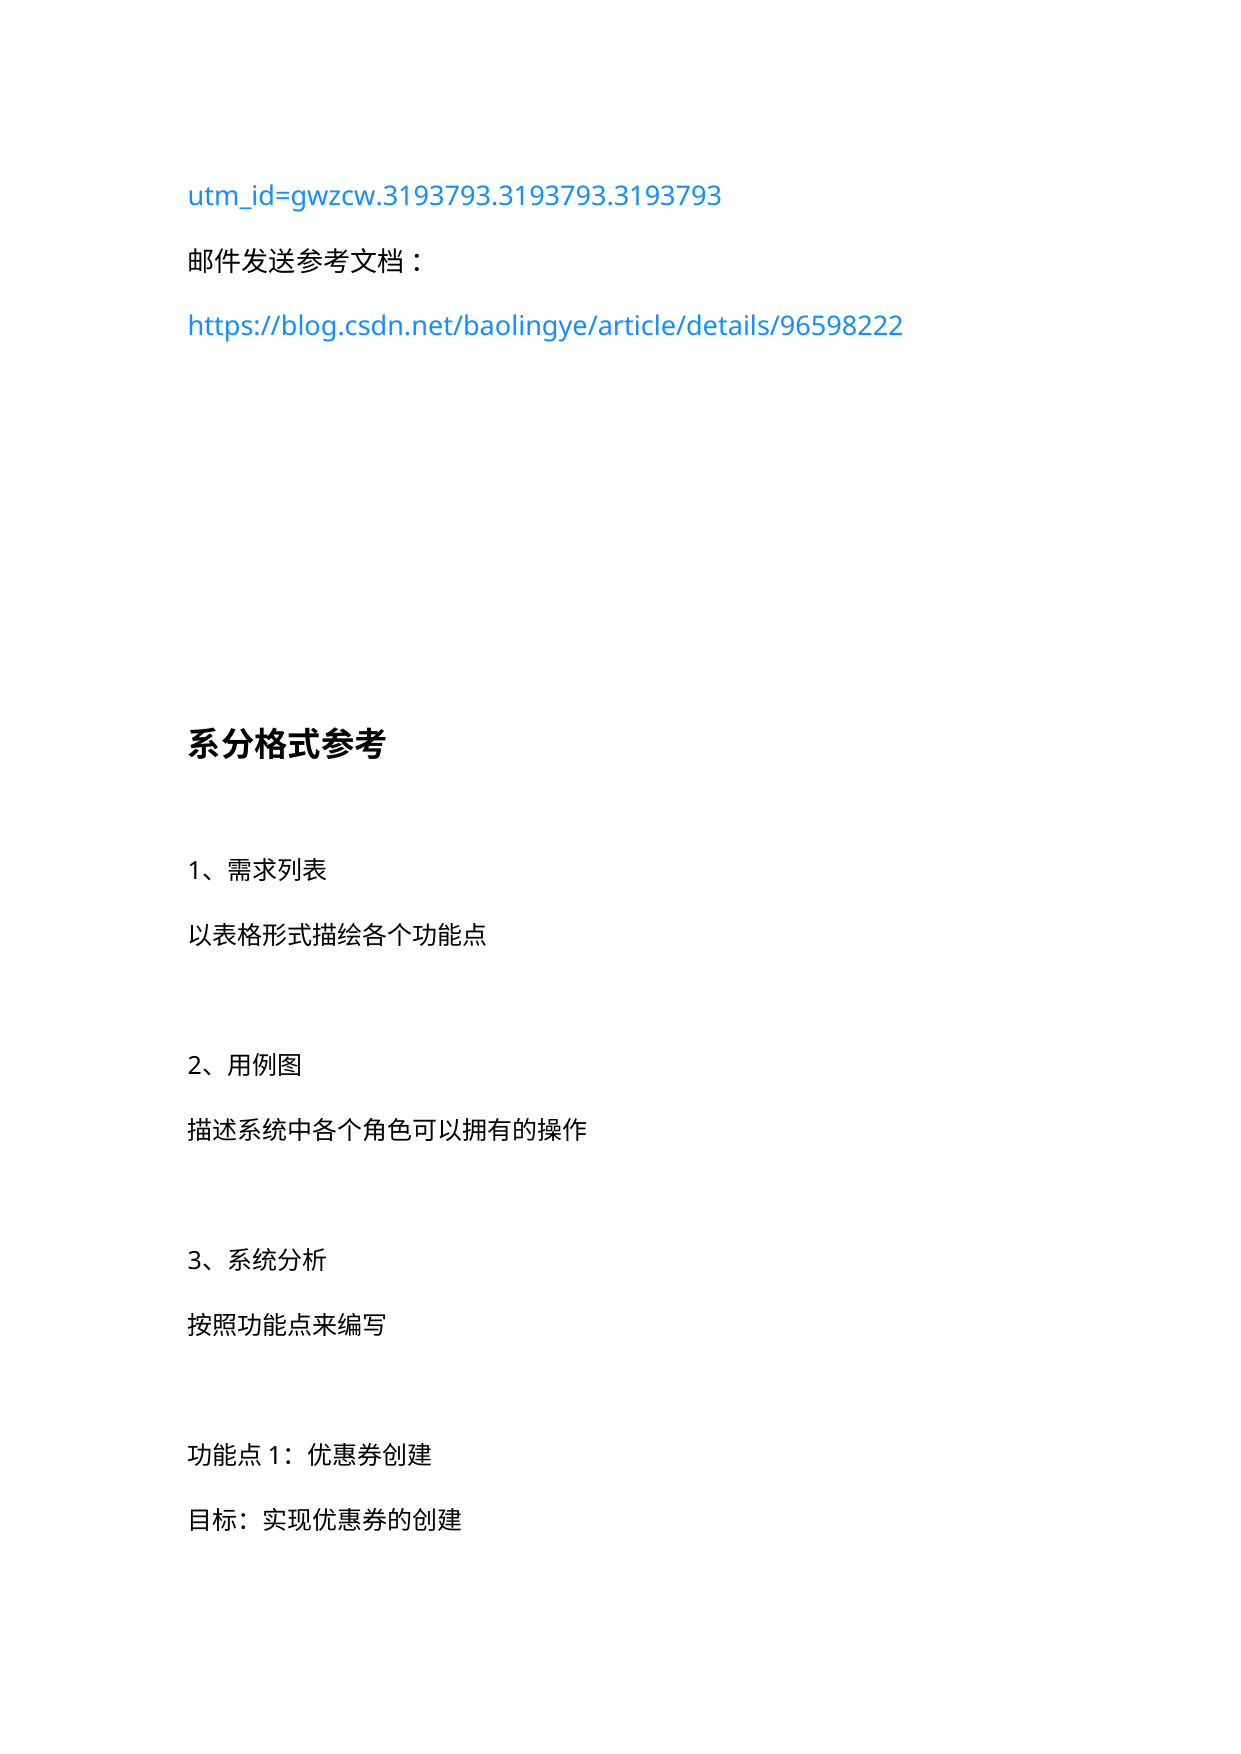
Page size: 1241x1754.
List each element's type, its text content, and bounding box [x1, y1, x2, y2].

text 按照功能点来编写 [187, 1291, 1053, 1356]
text https://blog.csdn.net/baolingye/article/details/96598222 [187, 292, 1053, 357]
text 2、用例图 [187, 1031, 1053, 1096]
text 以表格形式描绘各个功能点 [187, 901, 1053, 966]
text 1、需求列表 [187, 836, 1053, 901]
text 邮件发送参考文档 ： [187, 227, 1053, 292]
text 3、系统分析 [187, 1226, 1053, 1291]
text 功能点1：优惠券创建 [187, 1421, 1053, 1486]
subtitle 系分格式参考 [187, 709, 1053, 774]
text 描述系统中各个角色可以拥有的操作 [187, 1096, 1053, 1161]
text 目标：实现优惠券的创建 [187, 1486, 1053, 1551]
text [187, 162, 1053, 227]
